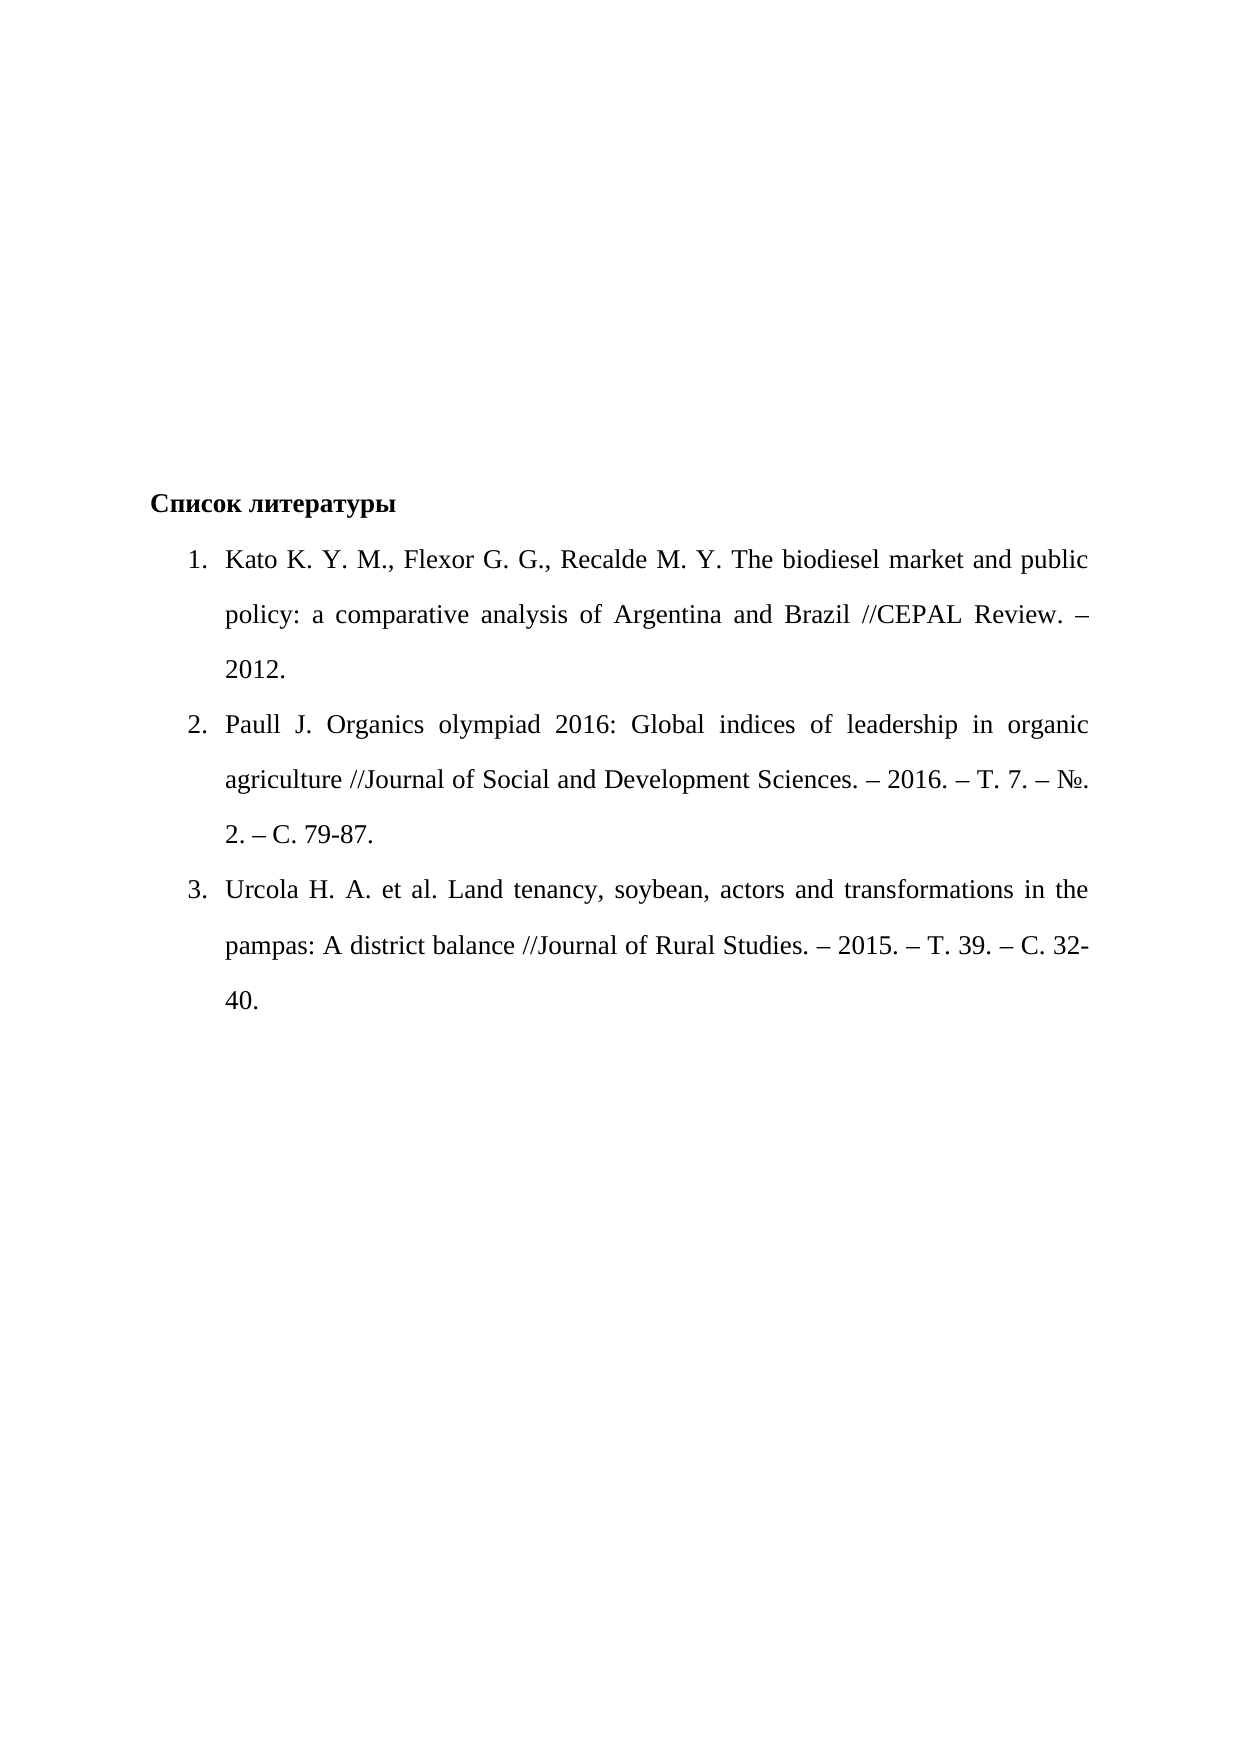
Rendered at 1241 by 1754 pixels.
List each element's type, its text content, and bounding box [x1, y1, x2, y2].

list Urcola H. A. et al. Land tenancy, soybean, actors and transformations in the pampas: A district balance //Journal of Rural Studies. – 2015. – Т. 39. – С. 32-40. [187, 874, 1090, 1015]
list Kato K. Y. M., Flexor G. G., Recalde M. Y. The biodiesel market and public policy: a comparative analysis of Argentina and Brazil //CEPAL Review. – 2012. [187, 543, 1090, 684]
text Список литературы [150, 487, 1090, 518]
list Paull J. Organics olympiad 2016: Global indices of leadership in organic agriculture //Journal of Social and Development Sciences. – 2016. – Т. 7. – №. 2. – С. 79-87. [187, 708, 1090, 850]
